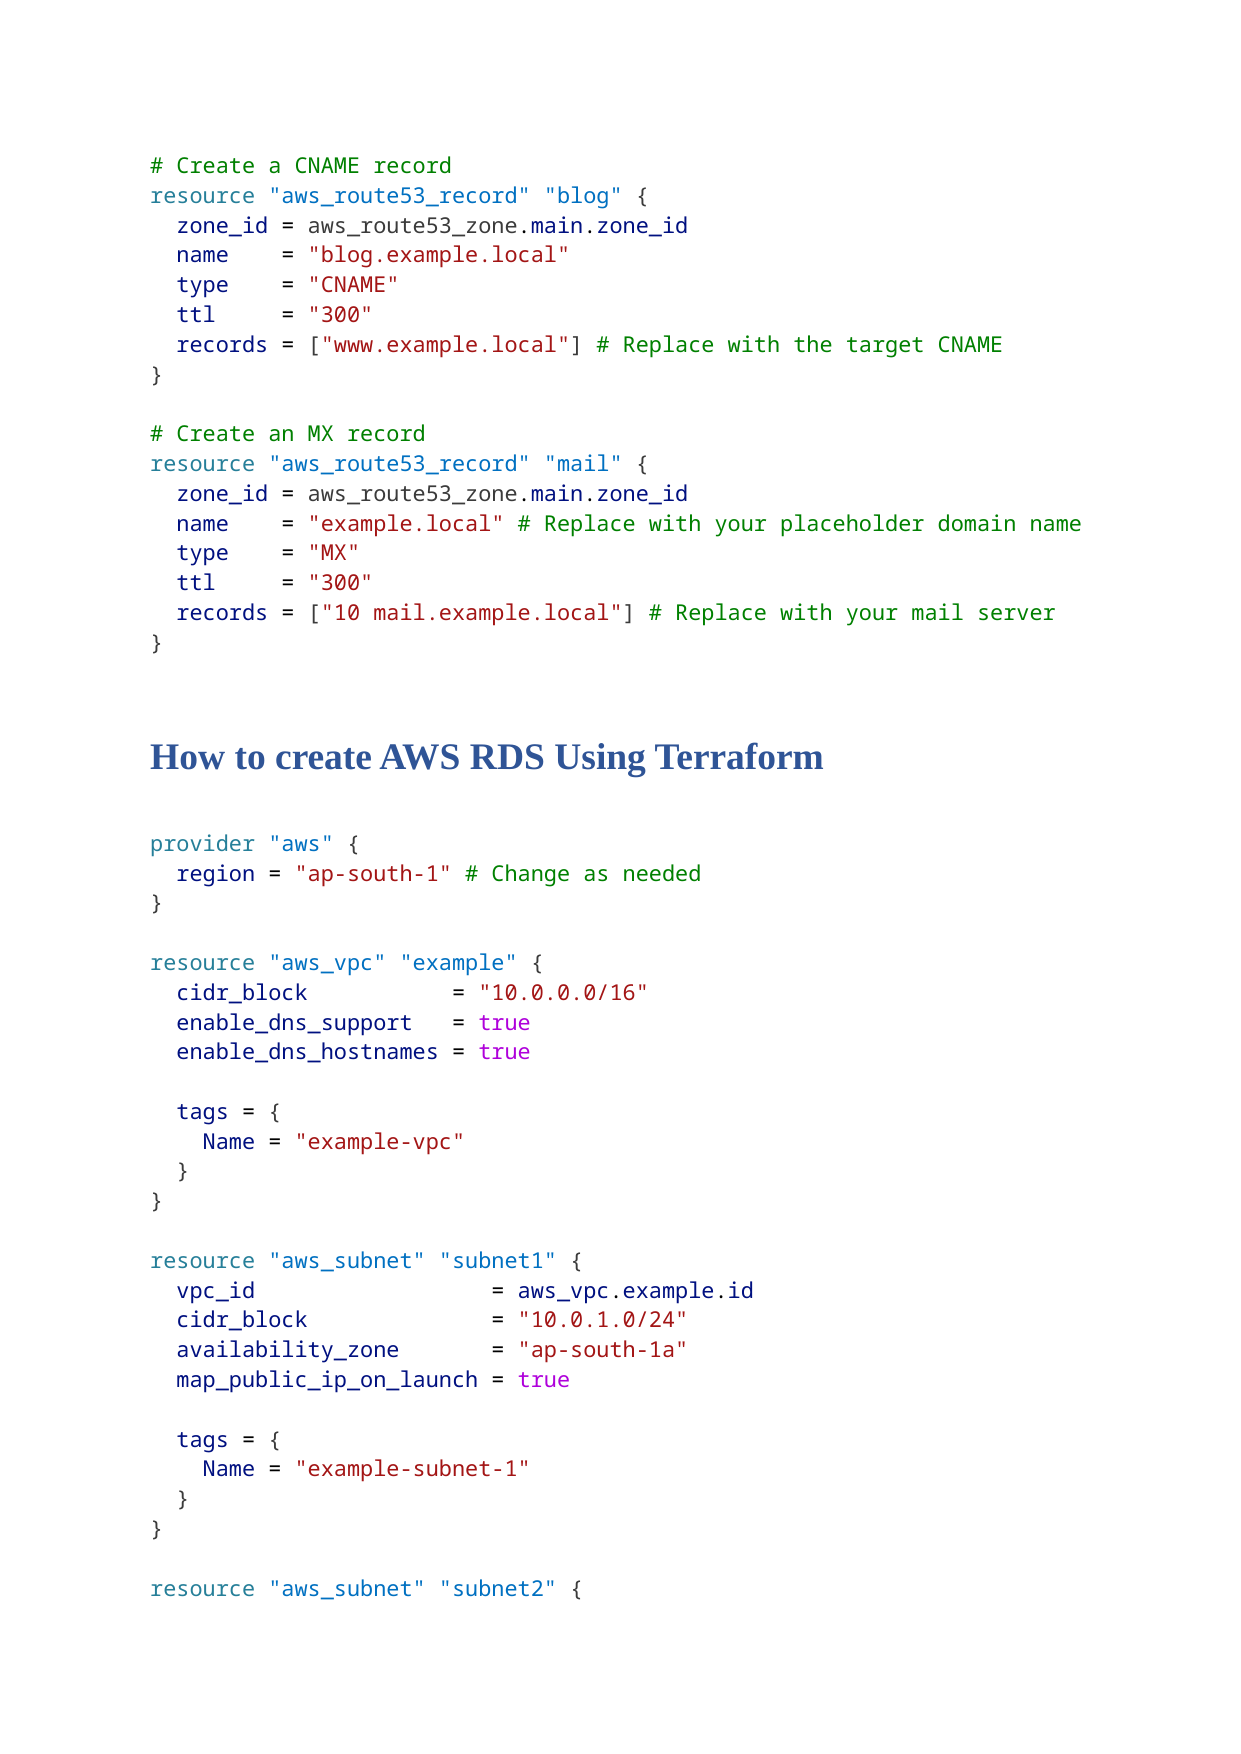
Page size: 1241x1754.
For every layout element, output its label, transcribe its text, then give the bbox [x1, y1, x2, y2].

text } [150, 358, 1090, 388]
text availability_zone = "ap-south-1a" [150, 1334, 1090, 1364]
text } [150, 1483, 1090, 1513]
text zone_id = aws_route53_zone.main.zone_id [150, 478, 1090, 507]
text resource "aws_route53_record" "mail" { [150, 448, 1090, 478]
text cidr_block = "10.0.1.0/24" [150, 1304, 1090, 1334]
text cidr_block = "10.0.0.0/16" [150, 977, 1090, 1007]
text enable_dns_support = true [150, 1007, 1090, 1036]
text # Create a CNAME record [150, 150, 1090, 180]
text } [150, 1185, 1090, 1215]
text map_public_ip_on_launch = true [150, 1364, 1090, 1394]
text # Create an MX record [150, 418, 1090, 448]
text enable_dns_hostnames = true [150, 1036, 1090, 1066]
text zone_id = aws_route53_zone.main.zone_id [150, 209, 1090, 239]
text } [150, 1156, 1090, 1185]
text ttl = "300" [150, 299, 1090, 329]
text vpc_id = aws_vpc.example.id [150, 1275, 1090, 1304]
text resource "aws_subnet" "subnet1" { [150, 1245, 1090, 1275]
text } [150, 1513, 1090, 1543]
text name = "blog.example.local" [150, 239, 1090, 269]
text } [150, 887, 1090, 917]
text type = "CNAME" [150, 269, 1090, 299]
text tags = { [150, 1096, 1090, 1126]
text tags = { [150, 1424, 1090, 1453]
text records = ["www.example.local"] # Replace with the target CNAME [150, 329, 1090, 358]
text region = "ap-south-1" # Change as needed [150, 858, 1090, 887]
text type = "MX" [150, 537, 1090, 567]
text ttl = "300" [150, 567, 1090, 597]
text records = ["10 mail.example.local"] # Replace with your mail server [150, 597, 1090, 627]
subtitle How to create AWS RDS Using Terraform [150, 734, 1090, 777]
text Name = "example-vpc" [150, 1126, 1090, 1156]
text resource "aws_subnet" "subnet2" { [150, 1573, 1090, 1602]
text name = "example.local" # Replace with your placeholder domain name [150, 507, 1090, 537]
text resource "aws_vpc" "example" { [150, 947, 1090, 977]
text provider "aws" { [150, 828, 1090, 858]
text Name = "example-subnet-1" [150, 1453, 1090, 1483]
text resource "aws_route53_record" "blog" { [150, 180, 1090, 209]
text } [150, 627, 1090, 656]
